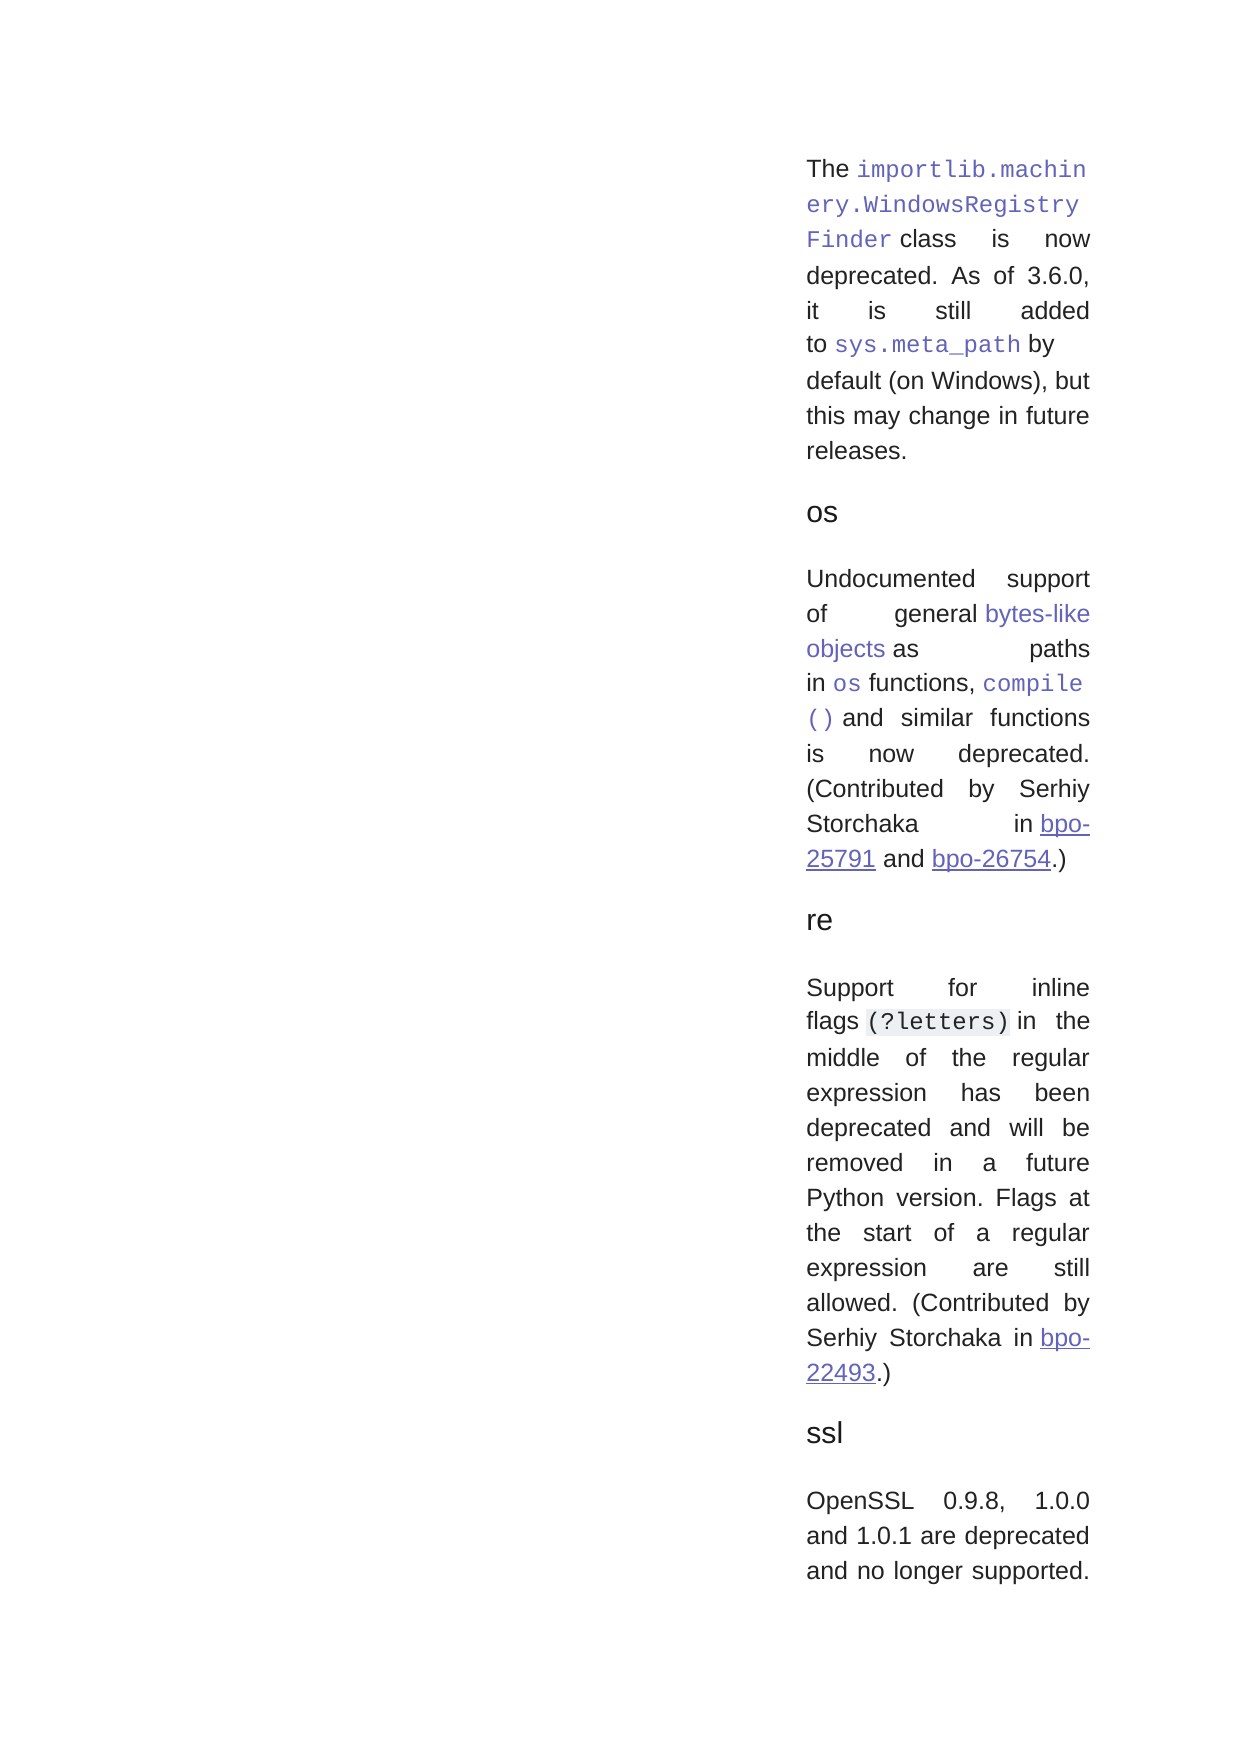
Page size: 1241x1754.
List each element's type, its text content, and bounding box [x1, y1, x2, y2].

text ssl [806, 1415, 1090, 1450]
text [806, 1479, 1090, 1584]
text os [806, 494, 1090, 529]
text Undocumented support of general bytes-like objects as paths in os functions, compile() and similar functions is now deprecated. (Contributed by Serhiy Storchaka in bpo-25791 and bpo-26754.) [806, 558, 1090, 873]
text The importlib.machinery.WindowsRegistryFinder class is now deprecated. As of 3.6.0, it is still added to sys.meta_path by default (on Windows), but this may change in future releases. [806, 150, 1090, 465]
text Support for inline flags (?letters) in the middle of the regular expression has been deprecated and will be removed in a future Python version. Flags at the start of a regular expression are still allowed. (Contributed by Serhiy Storchaka in bpo-22493.) [806, 966, 1090, 1386]
text re [806, 902, 1090, 937]
